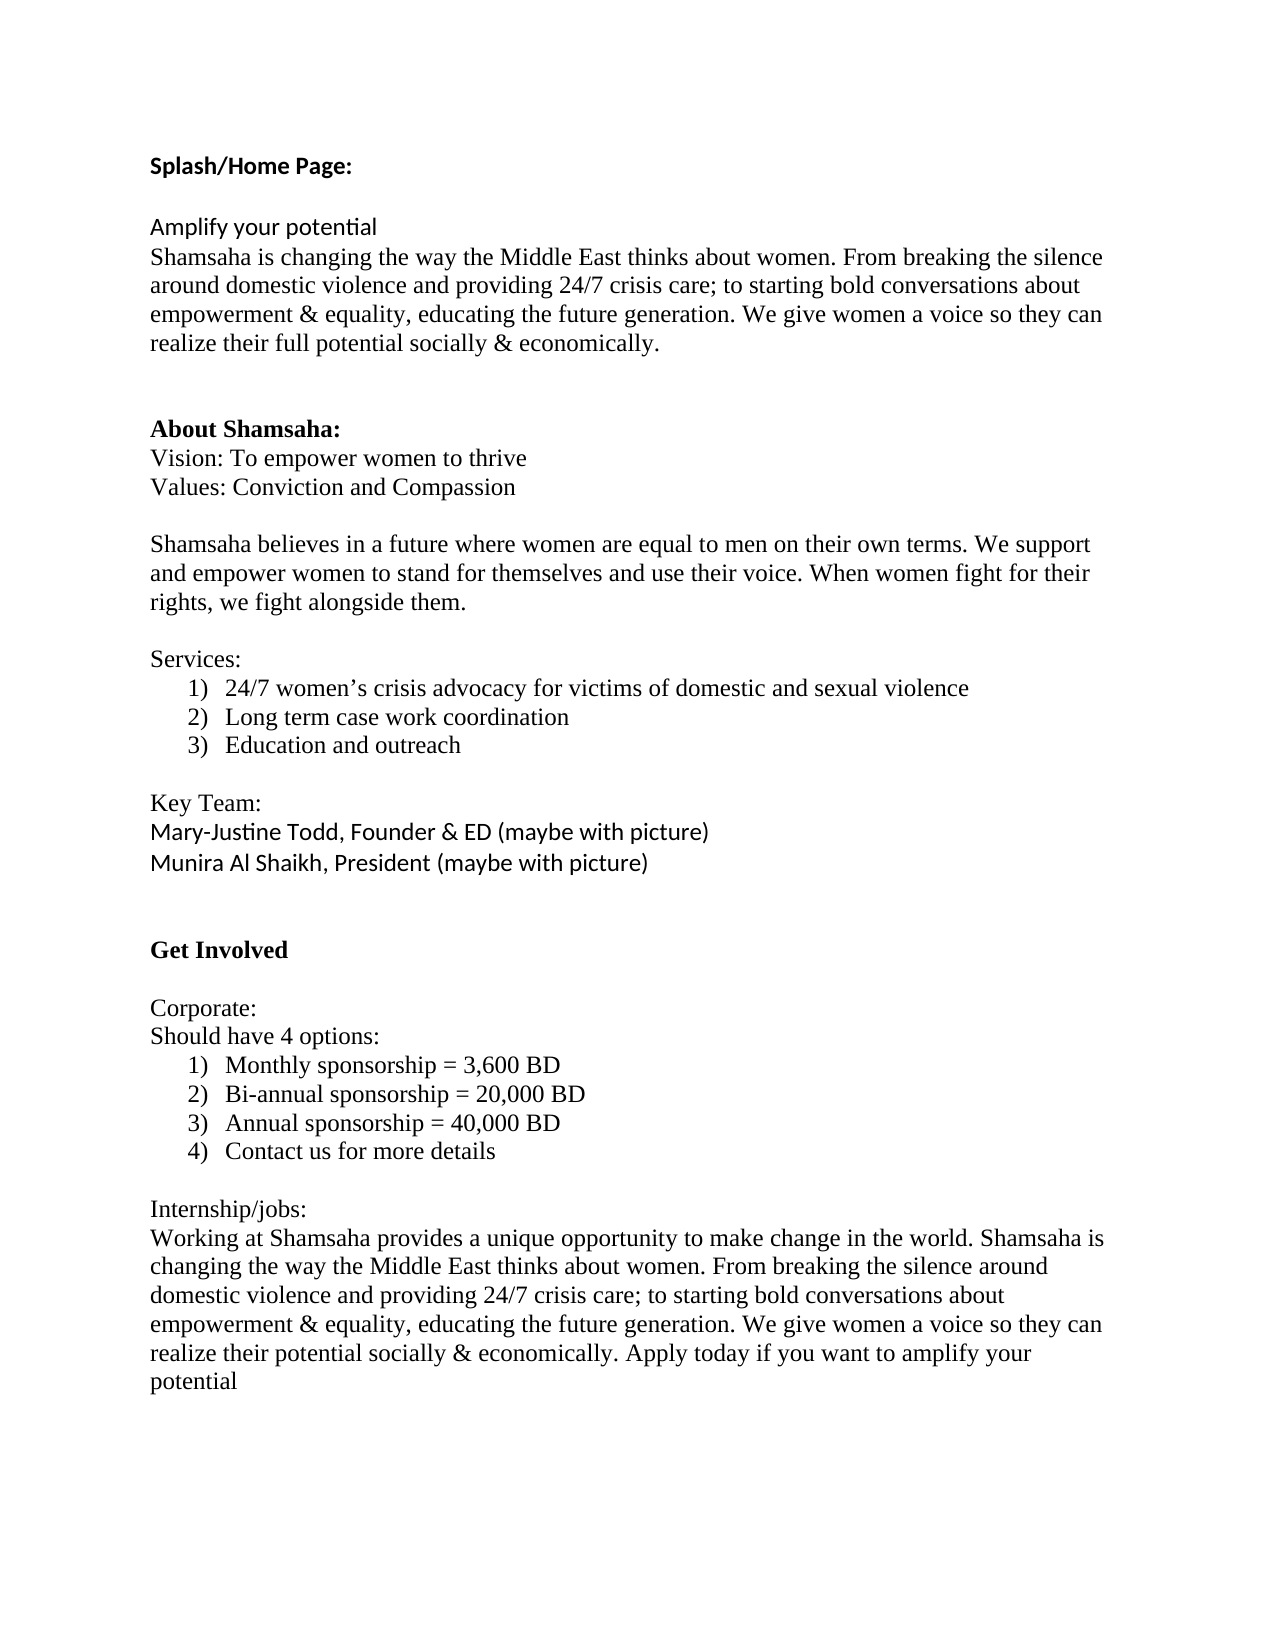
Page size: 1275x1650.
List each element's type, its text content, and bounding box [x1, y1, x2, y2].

text Working at Shamsaha provides a unique opportunity to make change in the world. Shamsaha is changing the way the Middle East thinks about women. From breaking the silence around domestic violence and providing 24/7 crisis care; to starting bold conversations about empowerment & equality, educating the future generation. We give women a voice so they can realize their potential socially & economically. Apply today if you want to amplify your potential [150, 1223, 1125, 1395]
text Vision: To empower women to thrive [150, 443, 1125, 472]
text Amplify your potential [150, 211, 1125, 242]
text Internship/jobs: [150, 1194, 1125, 1223]
text Services: [150, 644, 1125, 673]
text Shamsaha is changing the way the Middle East thinks about women. From breaking the silence around domestic violence and providing 24/7 crisis care; to starting bold conversations about empowerment & equality, educating the future generation. We give women a voice so they can realize their full potential socially & economically. [150, 242, 1125, 357]
text Key Team: [150, 788, 1125, 817]
list Contact us for more details [187, 1136, 1125, 1165]
text Splash/Home Page: [150, 150, 1125, 181]
text Values: Conviction and Compassion [150, 472, 1125, 500]
text Shamsaha believes in a future where women are equal to men on their own terms. We support and empower women to stand for themselves and use their voice. When women fight for their rights, we fight alongside them. [150, 529, 1125, 615]
list Education and outreach [187, 730, 1125, 759]
text Munira Al Shaikh, President (maybe with picture) [150, 847, 1125, 878]
list Bi-annual sponsorship = 20,000 BD [187, 1079, 1125, 1108]
text Get Involved [150, 935, 1125, 964]
list Monthly sponsorship = 3,600 BD [187, 1050, 1125, 1079]
text Should have 4 options: [150, 1021, 1125, 1050]
list Annual sponsorship = 40,000 BD [187, 1108, 1125, 1136]
text About Shamsaha: [150, 414, 1125, 443]
list Long term case work coordination [187, 702, 1125, 730]
text Mary-Justine Todd, Founder & ED (maybe with picture) [150, 817, 1125, 847]
list 24/7 women’s crisis advocacy for victims of domestic and sexual violence [187, 673, 1125, 702]
text Corporate: [150, 993, 1125, 1021]
